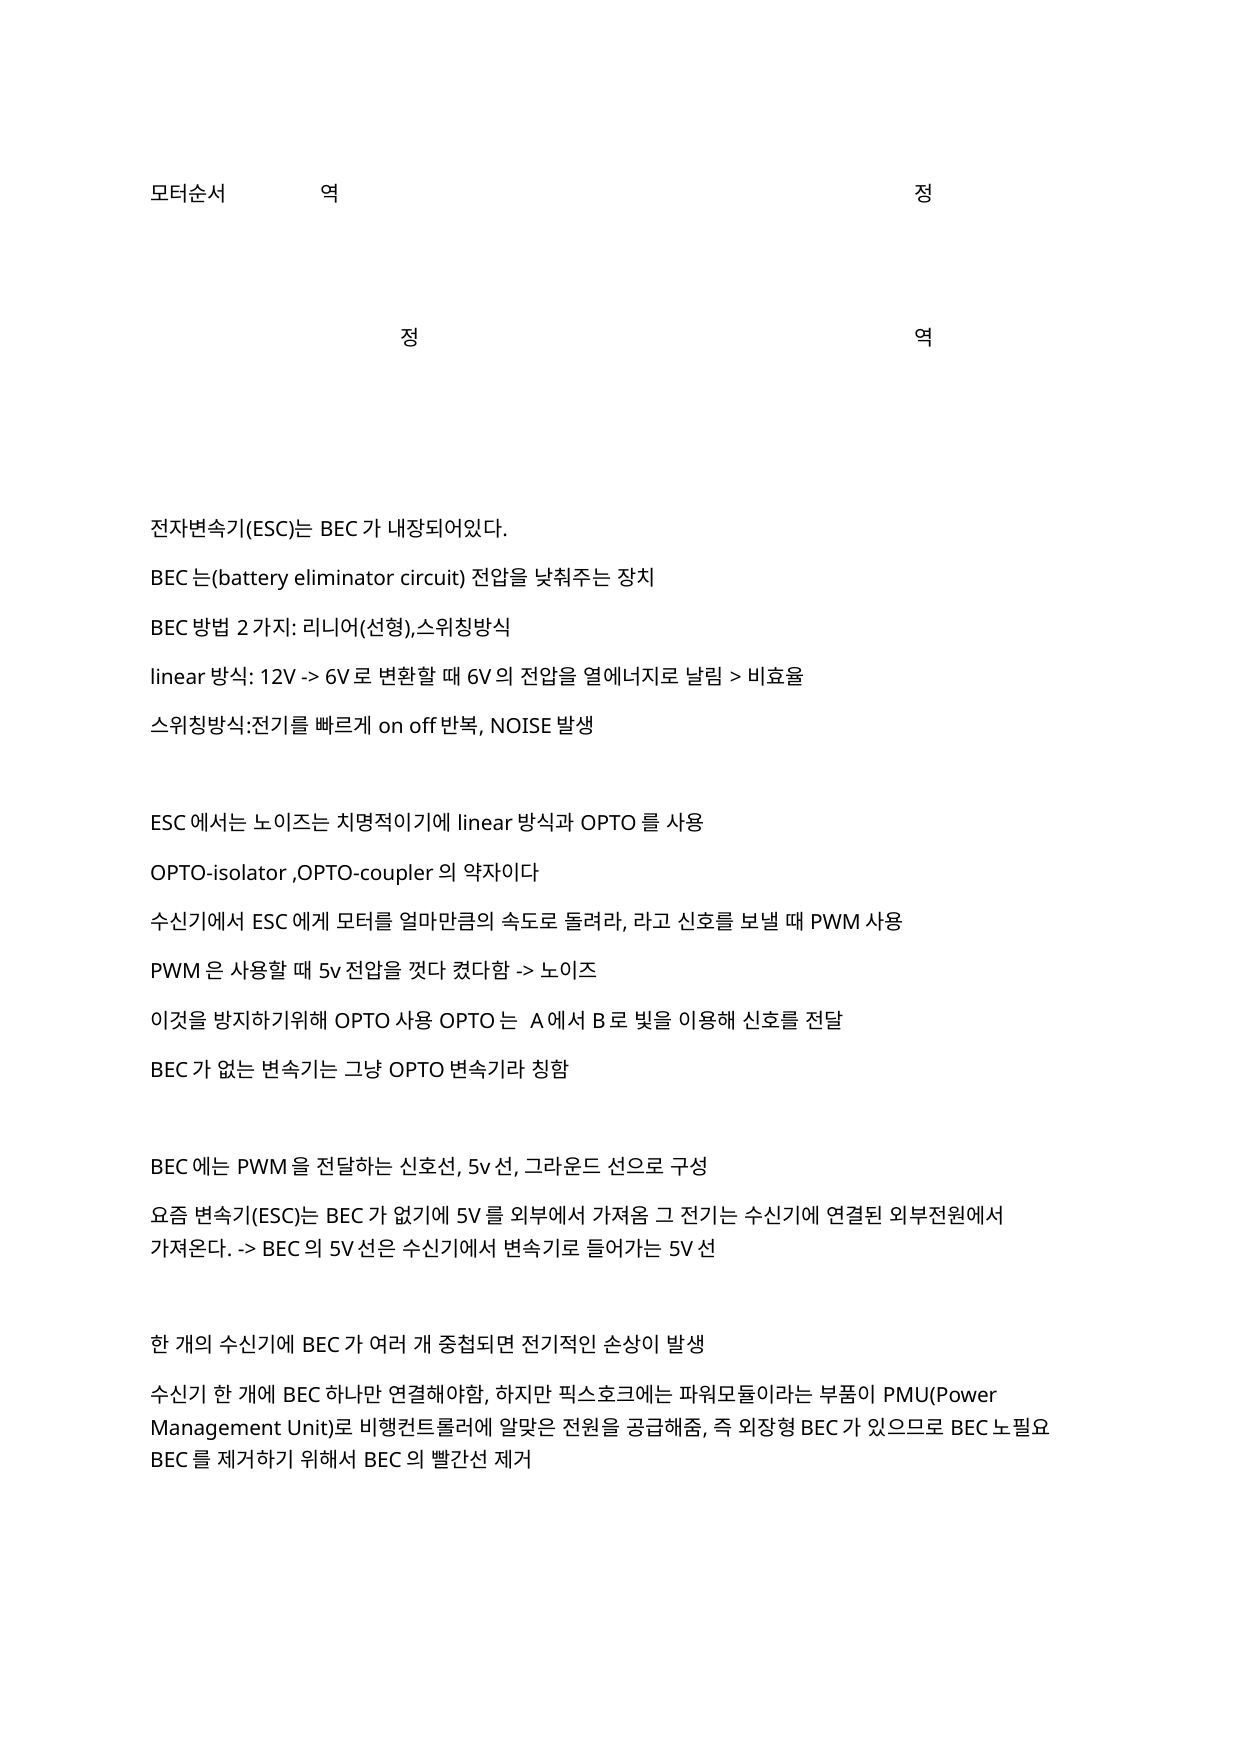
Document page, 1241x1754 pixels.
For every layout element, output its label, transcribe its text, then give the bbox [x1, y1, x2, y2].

text 이것을 방지하기위해 OPTO사용 OPTO는 A에서 B로 빛을 이용해 신호를 전달 [150, 1004, 1090, 1034]
text 모터순서 역 정 [150, 177, 1090, 207]
text BEC방법 2가지: 리니어(선형),스위칭방식 [150, 611, 1090, 641]
text PWM은 사용할 때 5v전압을 껏다 켰다함 -> 노이즈 [150, 954, 1090, 985]
text 스위칭방식:전기를 빠르게 on off반복, NOISE발생 [150, 710, 1090, 740]
text BEC에는 PWM을 전달하는 신호선, 5v선, 그라운드 선으로 구성 [150, 1150, 1090, 1180]
text OPTO-isolator ,OPTO-coupler의 약자이다 [150, 856, 1090, 886]
text BEC가 없는 변속기는 그냥 OPTO변속기라 칭함 [150, 1053, 1090, 1083]
text 요즘 변속기(ESC)는 BEC가 없기에 5V를 외부에서 가져옴 그 전기는 수신기에 연결된 외부전원에서 가져온다. -> BEC의 5V선은 수신기에서 변속기로 들어가는 5V선 [150, 1199, 1090, 1262]
text ESC에서는 노이즈는 치명적이기에 linear방식과 OPTO를 사용 [150, 806, 1090, 837]
text BEC는(battery eliminator circuit) 전압을 낮춰주는 장치 [150, 562, 1090, 592]
text 정 역 [150, 321, 1090, 351]
text linear방식: 12V -> 6V로 변환할 때 6V의 전압을 열에너지로 날림 > 비효율 [150, 660, 1090, 691]
text 수신기 한 개에 BEC하나만 연결해야함, 하지만 픽스호크에는 파워모듈이라는 부품이 PMU(Power Management Unit)로 비행컨트롤러에 알맞은 전원을 공급해줌, 즉 외장형BEC가 있으므로 BEC노필요 BEC를 제거하기 위해서 BEC의 빨간선 제거 [150, 1378, 1090, 1474]
text 수신기에서 ESC에게 모터를 얼마만큼의 속도로 돌려라, 라고 신호를 보낼 때 PWM사용 [150, 905, 1090, 935]
text 한 개의 수신기에 BEC가 여러 개 중첩되면 전기적인 손상이 발생 [150, 1329, 1090, 1359]
text 전자변속기(ESC)는 BEC가 내장되어있다. [150, 512, 1090, 542]
